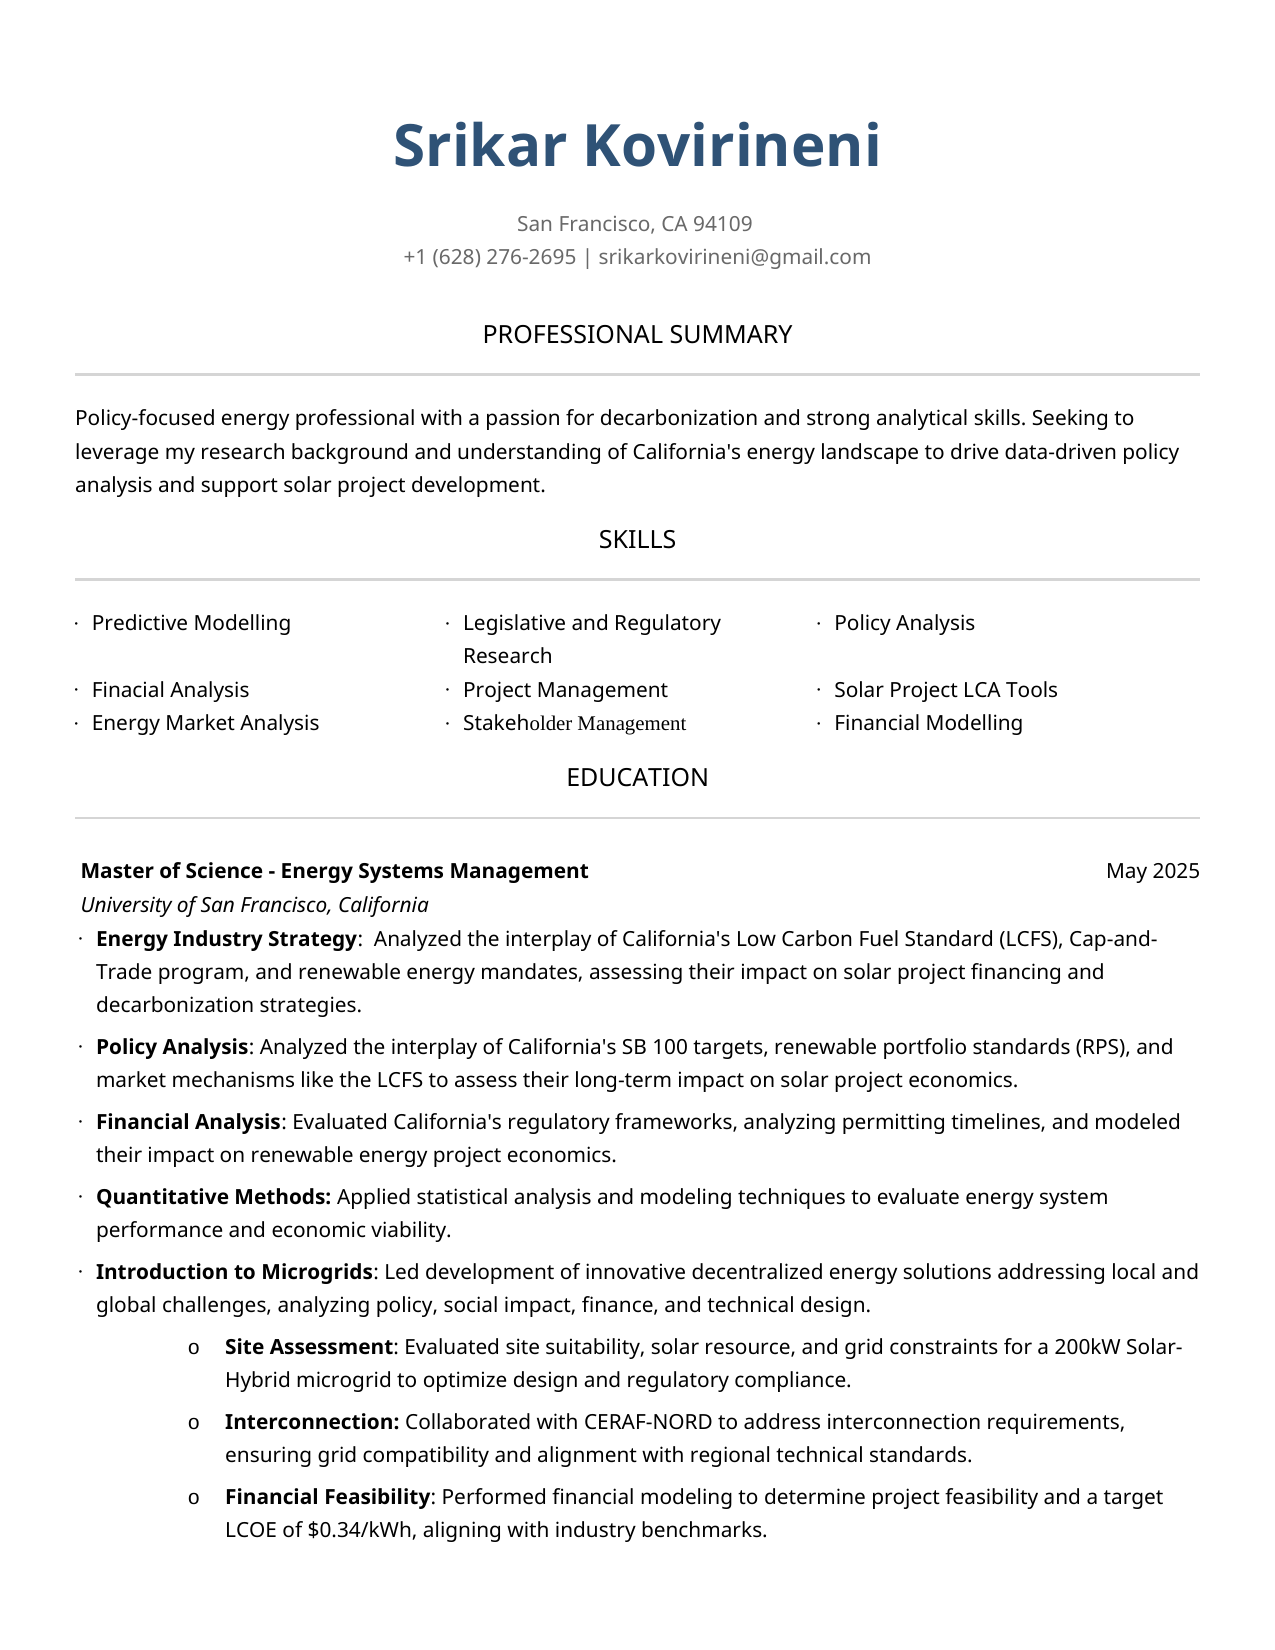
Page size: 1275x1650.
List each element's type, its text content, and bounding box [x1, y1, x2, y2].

list Site Assessment: Evaluated site suitability, solar resource, and grid constraints for a 200kW Solar-Hybrid microgrid to optimize design and regulatory compliance. [187, 1327, 1200, 1394]
list Financial Feasibility: Performed financial modeling to determine project feasibility and a target LCOE of $0.34/kWh, aligning with industry benchmarks. [187, 1477, 1200, 1544]
list Quantitative Methods: Applied statistical analysis and modeling techniques to evaluate energy system performance and economic viability. [79, 1177, 1200, 1244]
table_header Policy Analysis [818, 604, 1189, 670]
table_cell Solar Project LCA Tools Financial Modelling [818, 670, 1189, 737]
text Policy-focused energy professional with a passion for decarbonization and strong analytical skills. Seeking to leverage my research background and understanding of California's energy landscape to drive data-driven policy analysis and support solar project development. [75, 398, 1200, 498]
table_header May 2025 [1088, 842, 1200, 919]
text Srikar Kovirineni [75, 104, 1200, 183]
table_header Legislative and Regulatory Research [446, 604, 817, 670]
list Introduction to Microgrids: Led development of innovative decentralized energy solutions addressing local and global challenges, analyzing policy, social impact, finance, and technical design. [79, 1252, 1200, 1319]
text Skills [75, 521, 1200, 556]
list Policy Analysis: Analyzed the interplay of California's SB 100 targets, renewable portfolio standards (RPS), and market mechanisms like the LCFS to assess their long-term impact on solar project economics. [79, 1027, 1200, 1094]
list Energy Industry Strategy: Analyzed the interplay of California's Low Carbon Fuel Standard (LCFS), Cap-and-Trade program, and renewable energy mandates, assessing their impact on solar project financing and decarbonization strategies. [79, 919, 1200, 1019]
list Financial Analysis: Evaluated California's regulatory frameworks, analyzing permitting timelines, and modeled their impact on renewable energy project economics. [79, 1102, 1200, 1169]
table_header Predictive Modelling [75, 604, 446, 670]
table_cell Finacial Analysis Energy Market Analysis [75, 670, 446, 737]
text San Francisco, CA 94109 +1 (628) 276-2695 | srikarkovirineni@gmail.com [75, 204, 1200, 271]
table_header Master of Science - Energy Systems Management University of San Francisco, California [75, 842, 1088, 919]
text Professional Summary [75, 317, 1200, 351]
text Education [75, 760, 1200, 794]
table_cell Project Management Stakeholder Management [446, 670, 817, 737]
list Interconnection: Collaborated with CERAF-NORD to address interconnection requirements, ensuring grid compatibility and alignment with regional technical standards. [187, 1402, 1200, 1469]
